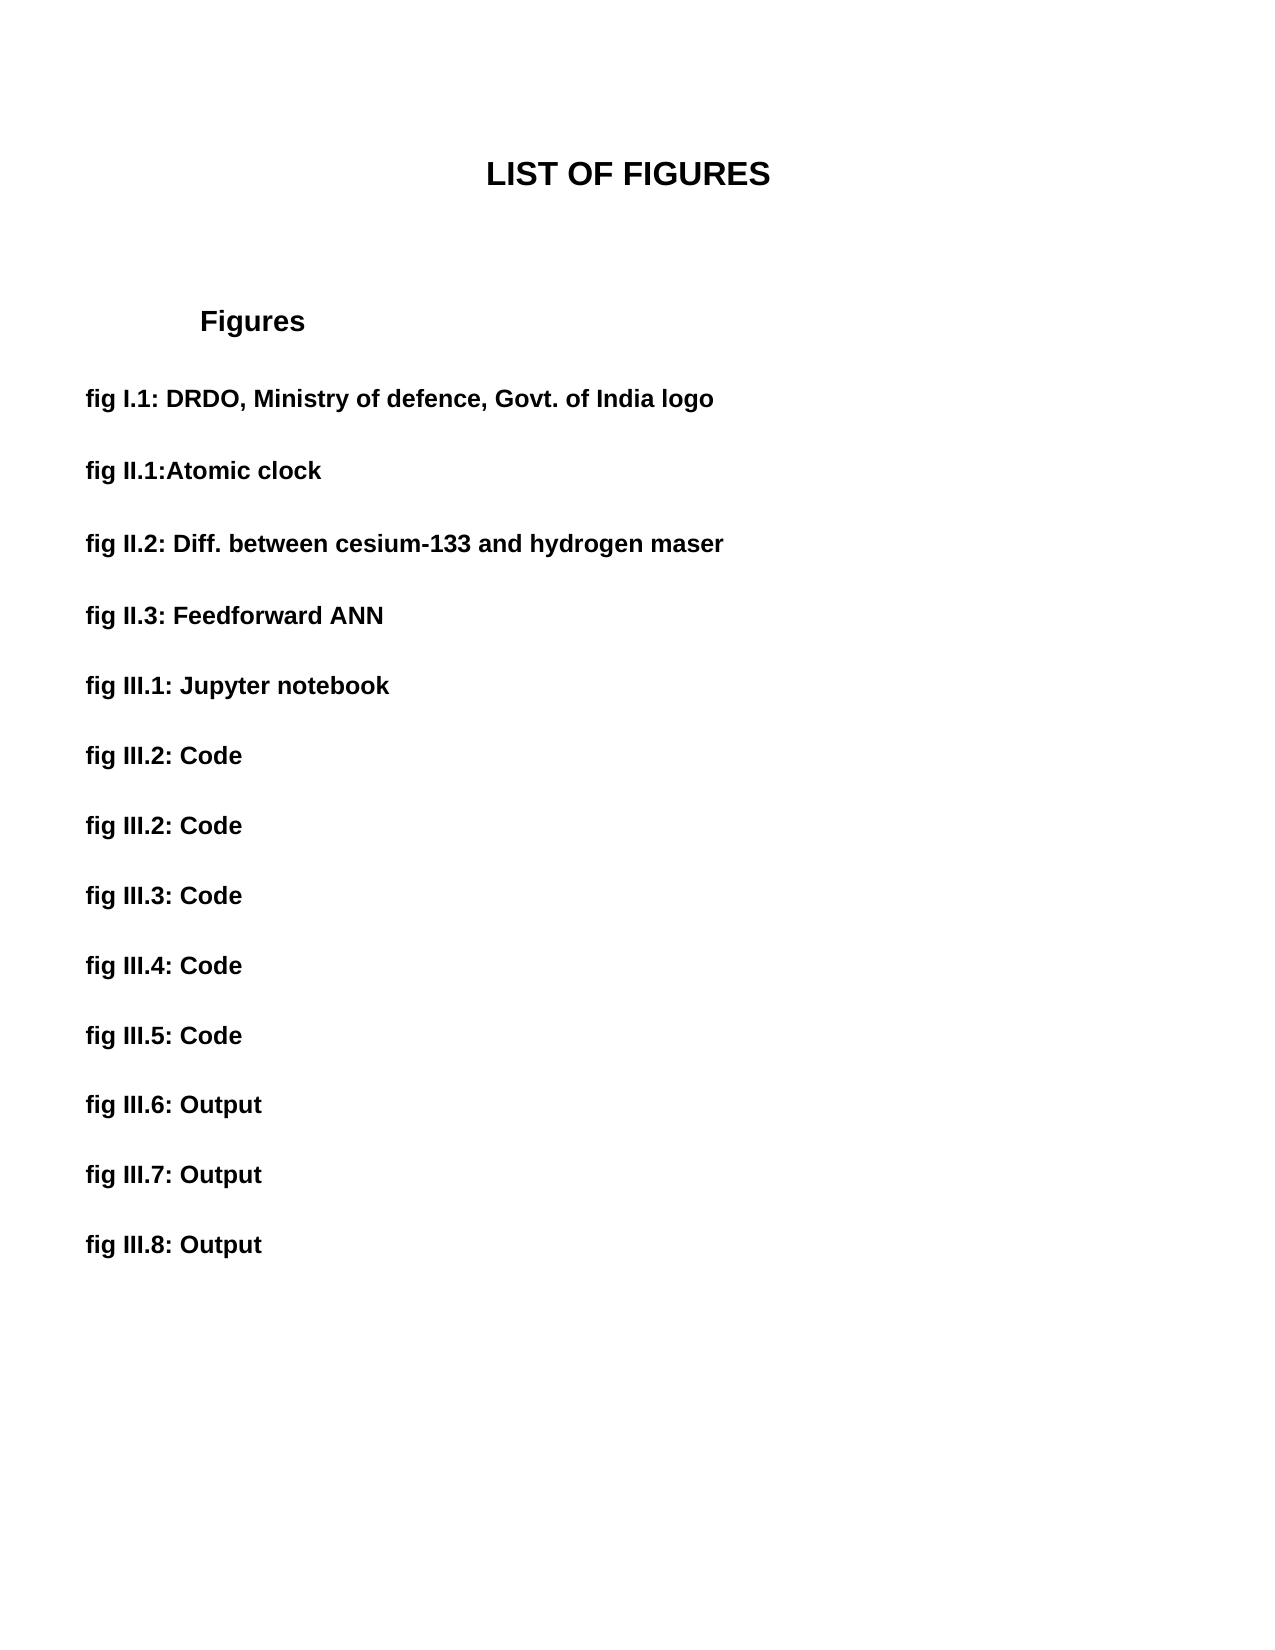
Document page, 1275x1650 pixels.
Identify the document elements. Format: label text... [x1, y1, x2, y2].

text fig III.2: Code [85, 741, 1125, 770]
text fig III.6: Output [85, 1090, 1125, 1119]
text fig III.4: Code [85, 951, 1125, 980]
text LIST OF FIGURES [85, 154, 771, 192]
text fig III.7: Output [85, 1160, 1125, 1189]
text fig III.5: Code [85, 1021, 1125, 1049]
text Figures [200, 304, 1125, 338]
text fig III.8: Output [85, 1230, 1125, 1259]
text fig III.3: Code [85, 881, 1125, 910]
text fig III.2: Code [85, 811, 1125, 840]
text fig III.1: Jupyter notebook [85, 671, 1125, 700]
text fig II.3: Feedforward ANN [85, 601, 1125, 630]
text fig II.1:Atomic clock [85, 456, 1125, 485]
text fig II.2: Diff. between cesium-133 and hydrogen maser [85, 529, 1125, 558]
text fig I.1: DRDO, Ministry of defence, Govt. of India logo [85, 384, 1125, 413]
